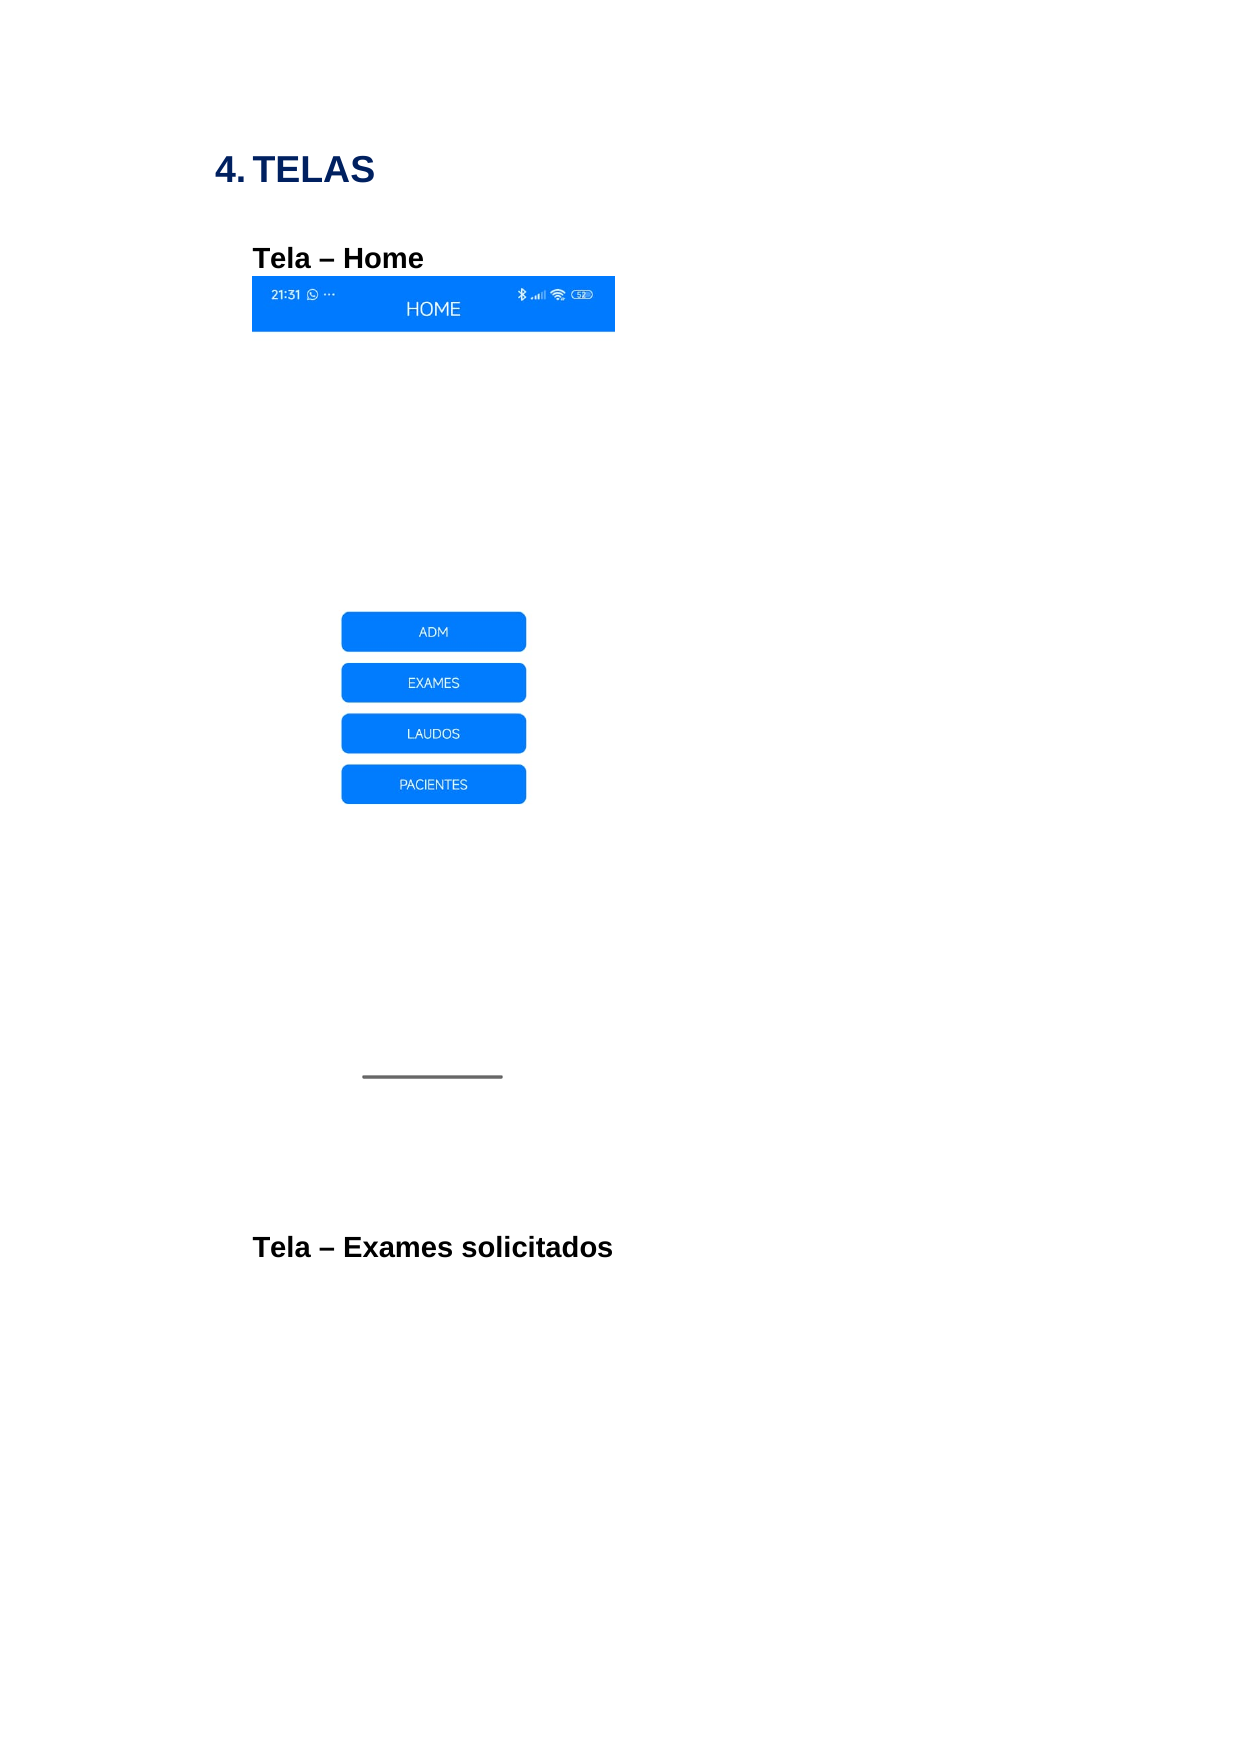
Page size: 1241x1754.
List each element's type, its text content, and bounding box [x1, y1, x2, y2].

list TELAS [215, 148, 1063, 191]
list Tela – Exames solicitados [252, 1231, 1063, 1264]
picture [252, 276, 615, 1084]
list Tela – Home [252, 241, 1063, 274]
